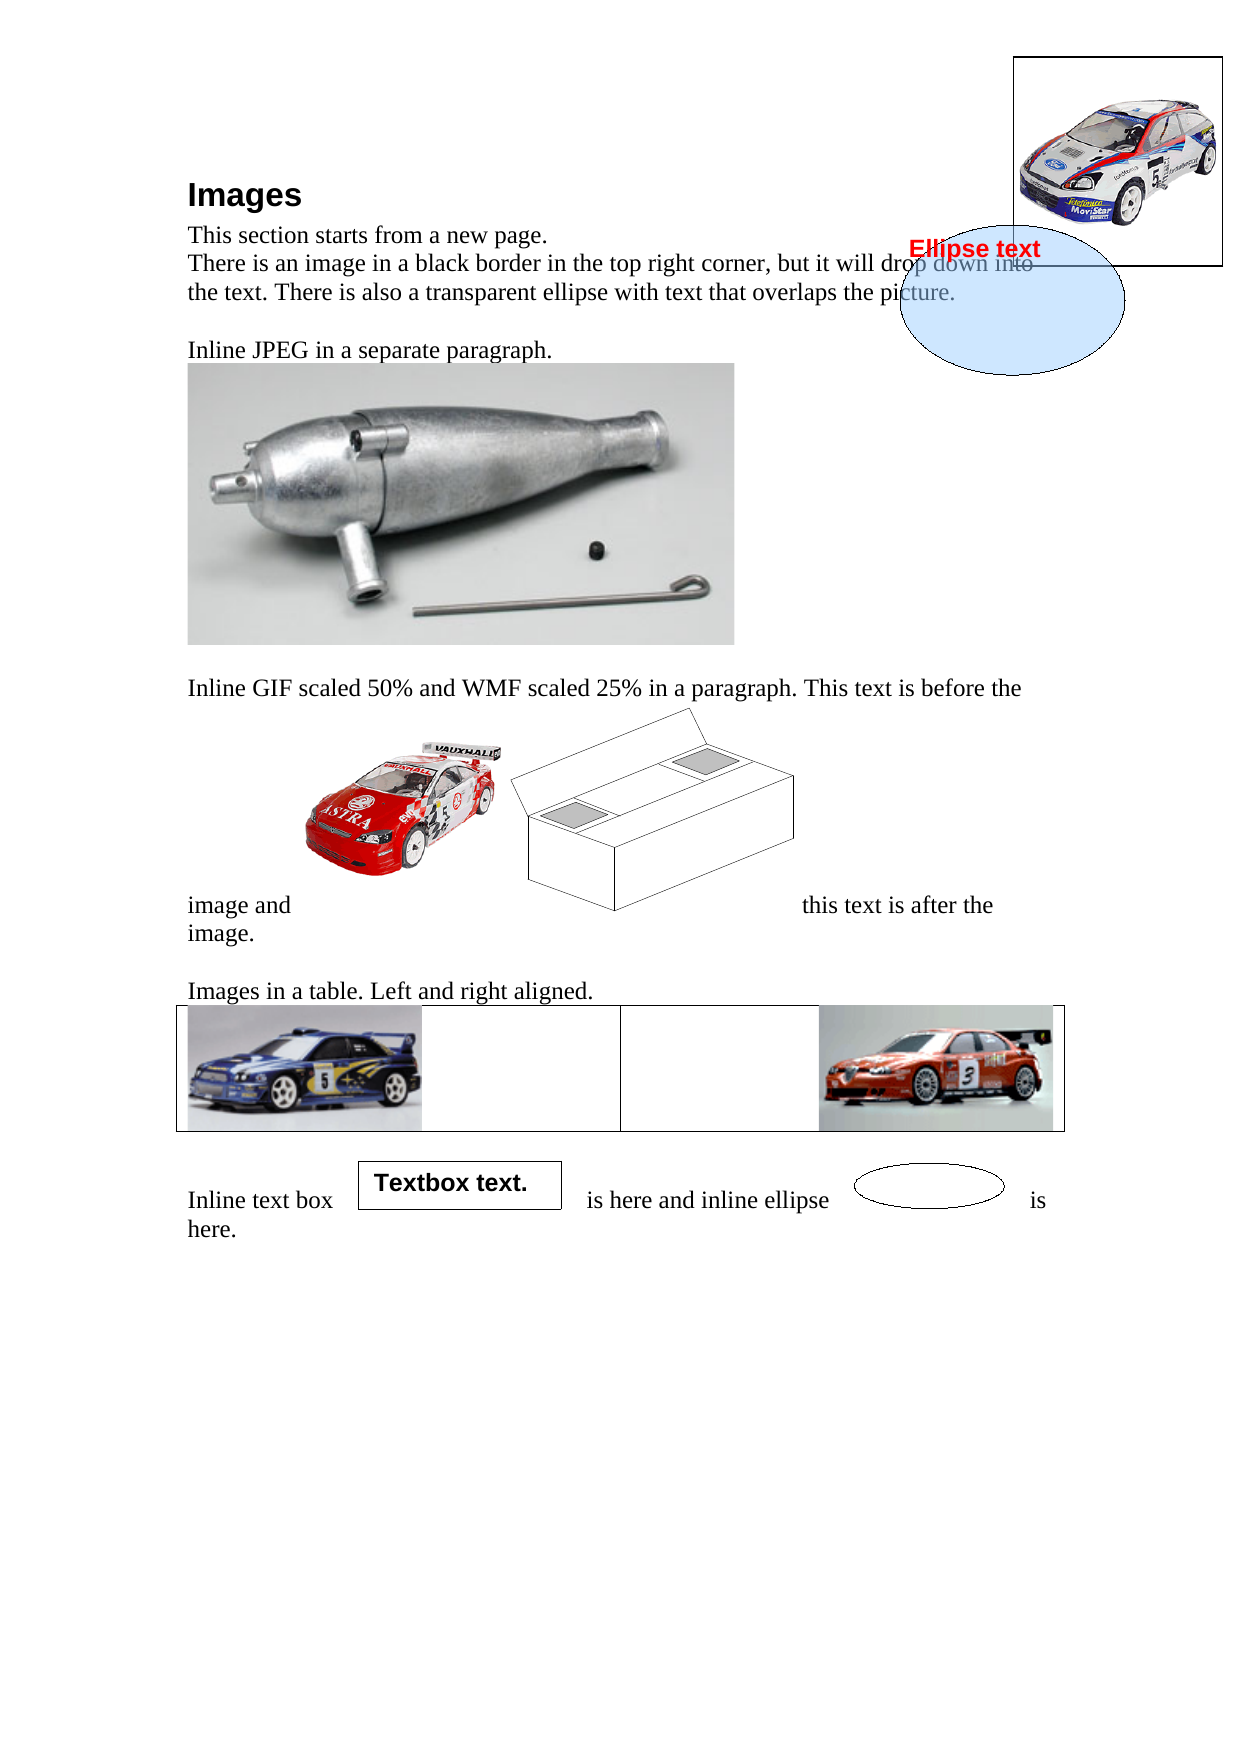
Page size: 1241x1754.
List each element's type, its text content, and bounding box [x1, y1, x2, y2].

text There is an image in a black border in the top right corner, but it will drop down into the text. There is also a transparent ellipse with text that overlaps the picture. [187, 248, 919, 306]
table_header [621, 1006, 818, 1131]
table_header [1054, 1006, 1064, 1131]
picture [818, 1005, 1054, 1131]
subtitle Images [187, 175, 1053, 213]
text Inline text box is here and inline ellipse is here. [187, 1161, 1053, 1243]
table_header [177, 1006, 187, 1131]
picture [1014, 58, 1222, 265]
text Images in a table. Left and right aligned. [187, 976, 1053, 1005]
table_header [422, 1006, 620, 1131]
picture [187, 1005, 422, 1131]
text This section starts from a new page. [187, 220, 1053, 248]
text Inline JPEG in a separate paragraph. [187, 335, 948, 363]
text Inline GIF scaled 50% and WMF scaled 25% in a paragraph. This text is before the image and this text is after the image. [187, 673, 1053, 947]
picture [297, 702, 509, 914]
picture [187, 363, 735, 645]
